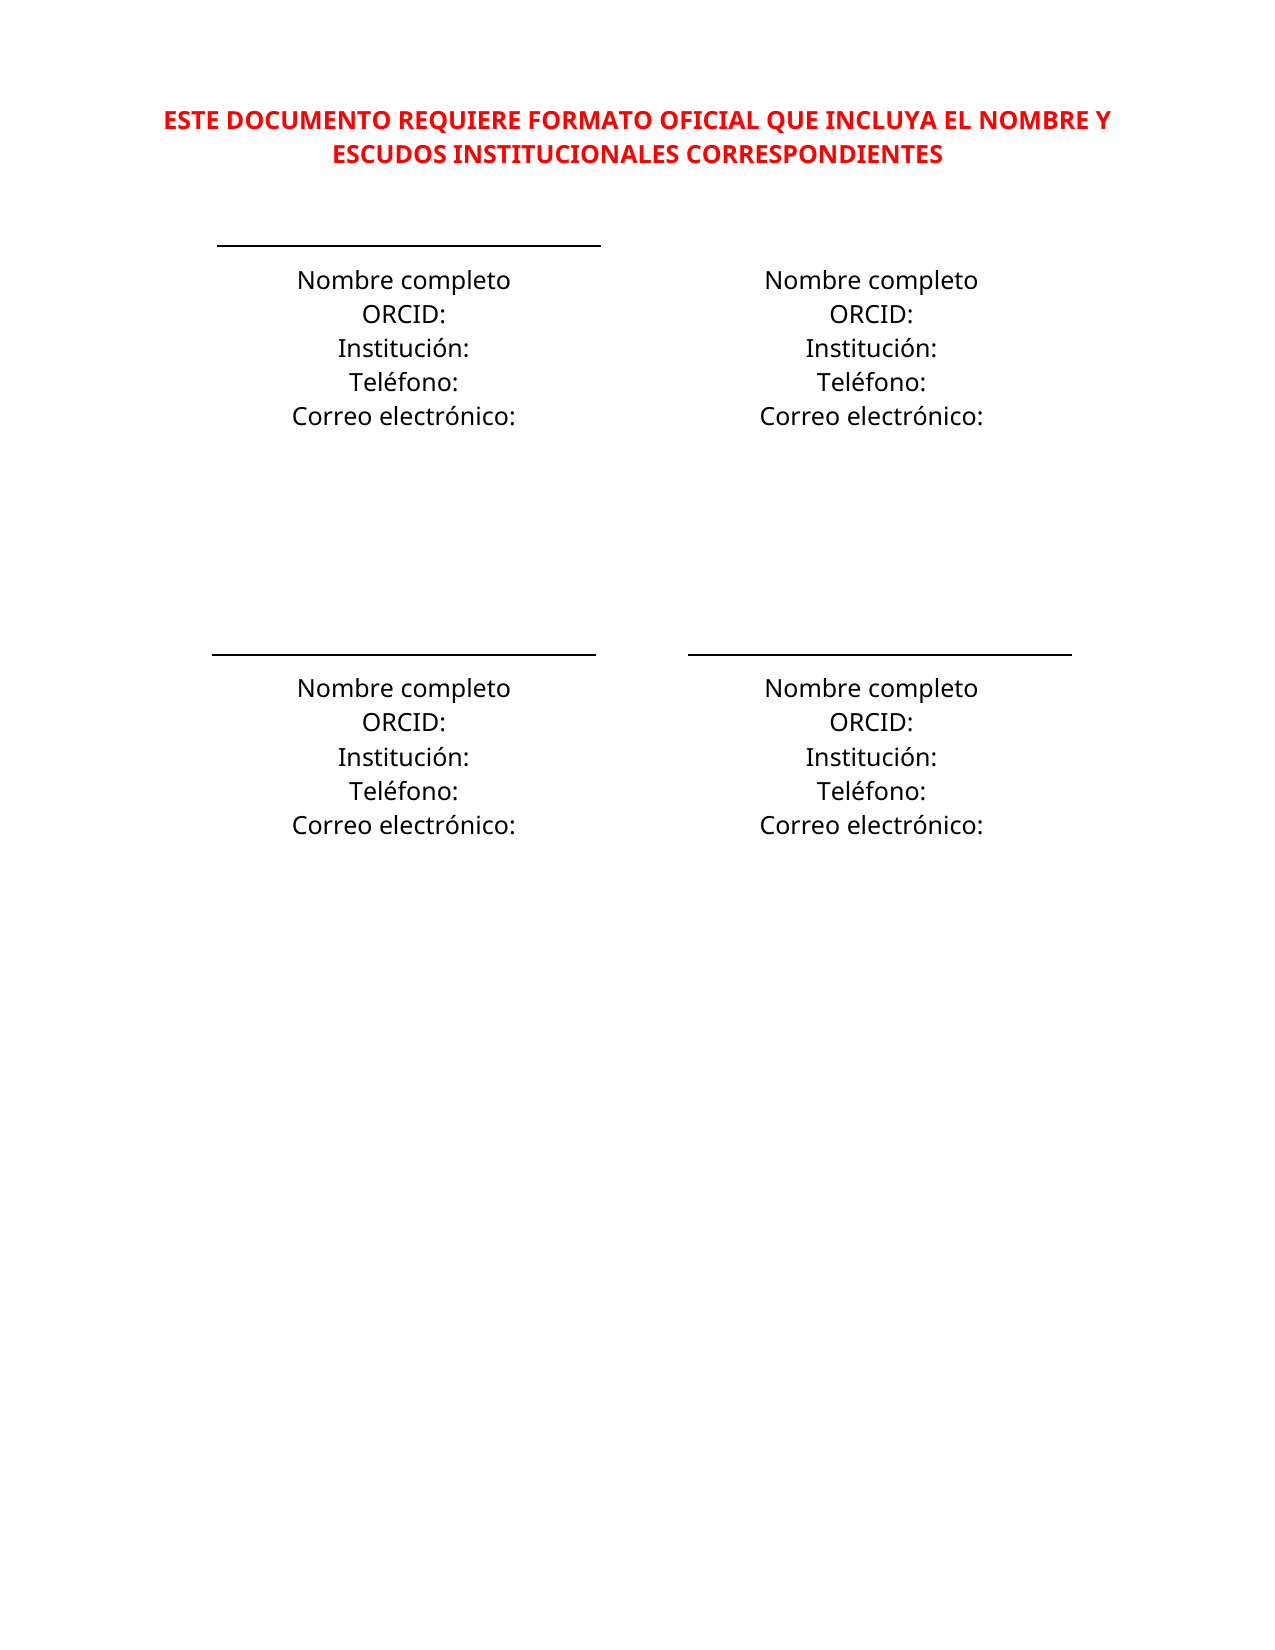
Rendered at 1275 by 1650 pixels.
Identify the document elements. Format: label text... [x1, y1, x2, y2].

table_header Nombre completo ORCID: Institución: Teléfono: Correo electrónico: [638, 228, 1105, 433]
table_header Nombre completo ORCID: Institución: Teléfono: Correo electrónico: [170, 228, 637, 433]
table_cell Nombre completo ORCID: Institución: Teléfono: Correo electrónico: [170, 433, 637, 841]
table_cell Nombre completo ORCID: Institución: Teléfono: Correo electrónico: [638, 433, 1105, 841]
